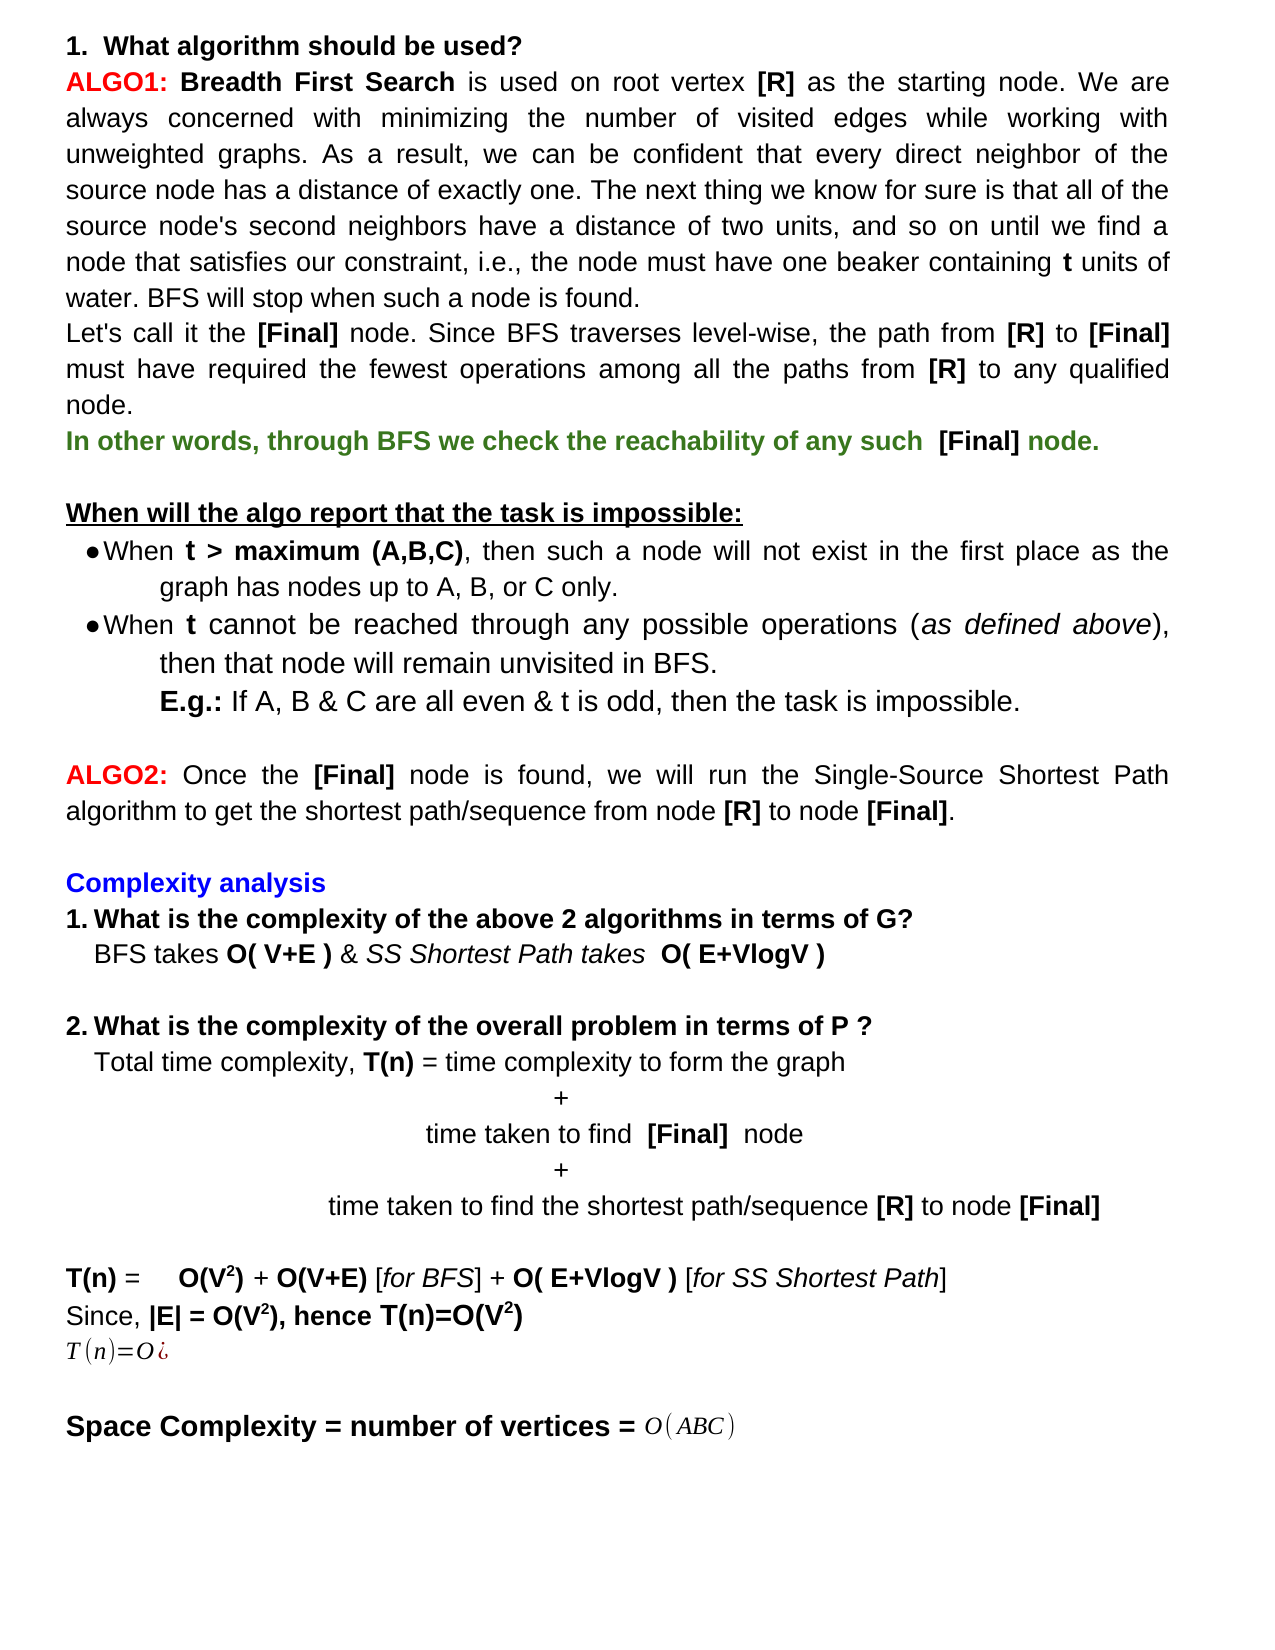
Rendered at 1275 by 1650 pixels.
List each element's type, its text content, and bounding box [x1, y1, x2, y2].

text In other words, through BFS we check the reachability of any such [Final] node. [66, 425, 1170, 457]
text ALGO2: Once the [Final] node is found, we will run the Single-Source Shortest Path algorithm to get the shortest path/sequence from node [R] to node [Final]. [66, 759, 1170, 826]
list What is the complexity of the above 2 algorithms in terms of G? [66, 903, 1170, 934]
text Complexity analysis [66, 867, 1170, 898]
text time taken to find [Final] node [403, 1118, 1170, 1149]
text BFS takes O( V+E ) & SS Shortest Path takes O( E+VlogV ) [94, 938, 1170, 970]
text + [478, 1082, 1170, 1113]
text Since, |E| = O(V2), hence T(n)=O(V2) [66, 1298, 1170, 1331]
text E.g.: If A, B & C are all even & t is odd, then the task is impossible. [159, 684, 1170, 718]
text Space Complexity = number of vertices = [66, 1409, 1170, 1442]
text T(n) = O(V2) + O(V+E) [for BFS] + O( E+VlogV ) [for SS Shortest Path] [66, 1262, 1170, 1293]
text + [478, 1154, 1170, 1185]
text ALGO1: Breadth First Search is used on root vertex [R] as the starting node. We are always concerned with minimizing the number of visited edges while working with unweighted graphs. As a result, we can be confident that every direct neighbor of the source node has a distance of exactly one. The next thing we know for sure is that all of the source node's second neighbors have a distance of two units, and so on until we find a node that satisfies our constraint, i.e., the node must have one beaker containing t units of water. BFS will stop when such a node is found. [66, 66, 1170, 313]
text When will the algo report that the task is impossible: [66, 497, 1170, 528]
list What is the complexity of the overall problem in terms of P ? [66, 1010, 1170, 1042]
text time taken to find the shortest path/sequence [R] to node [Final] [328, 1190, 1170, 1221]
list When t cannot be reached through any possible operations (as defined above), then that node will remain unvisited in BFS. [84, 607, 1170, 679]
text Let's call it the [Final] node. Since BFS traverses level-wise, the path from [R] to [Final] must have required the fewest operations among all the paths from [R] to any qualified node. [66, 317, 1170, 421]
list What algorithm should be used? [66, 30, 1170, 61]
list When t > maximum (A,B,C), then such a node will not exist in the first place as the graph has nodes up to A, B, or C only. [84, 533, 1170, 603]
text Total time complexity, T(n) = time complexity to form the graph [94, 1046, 1170, 1078]
